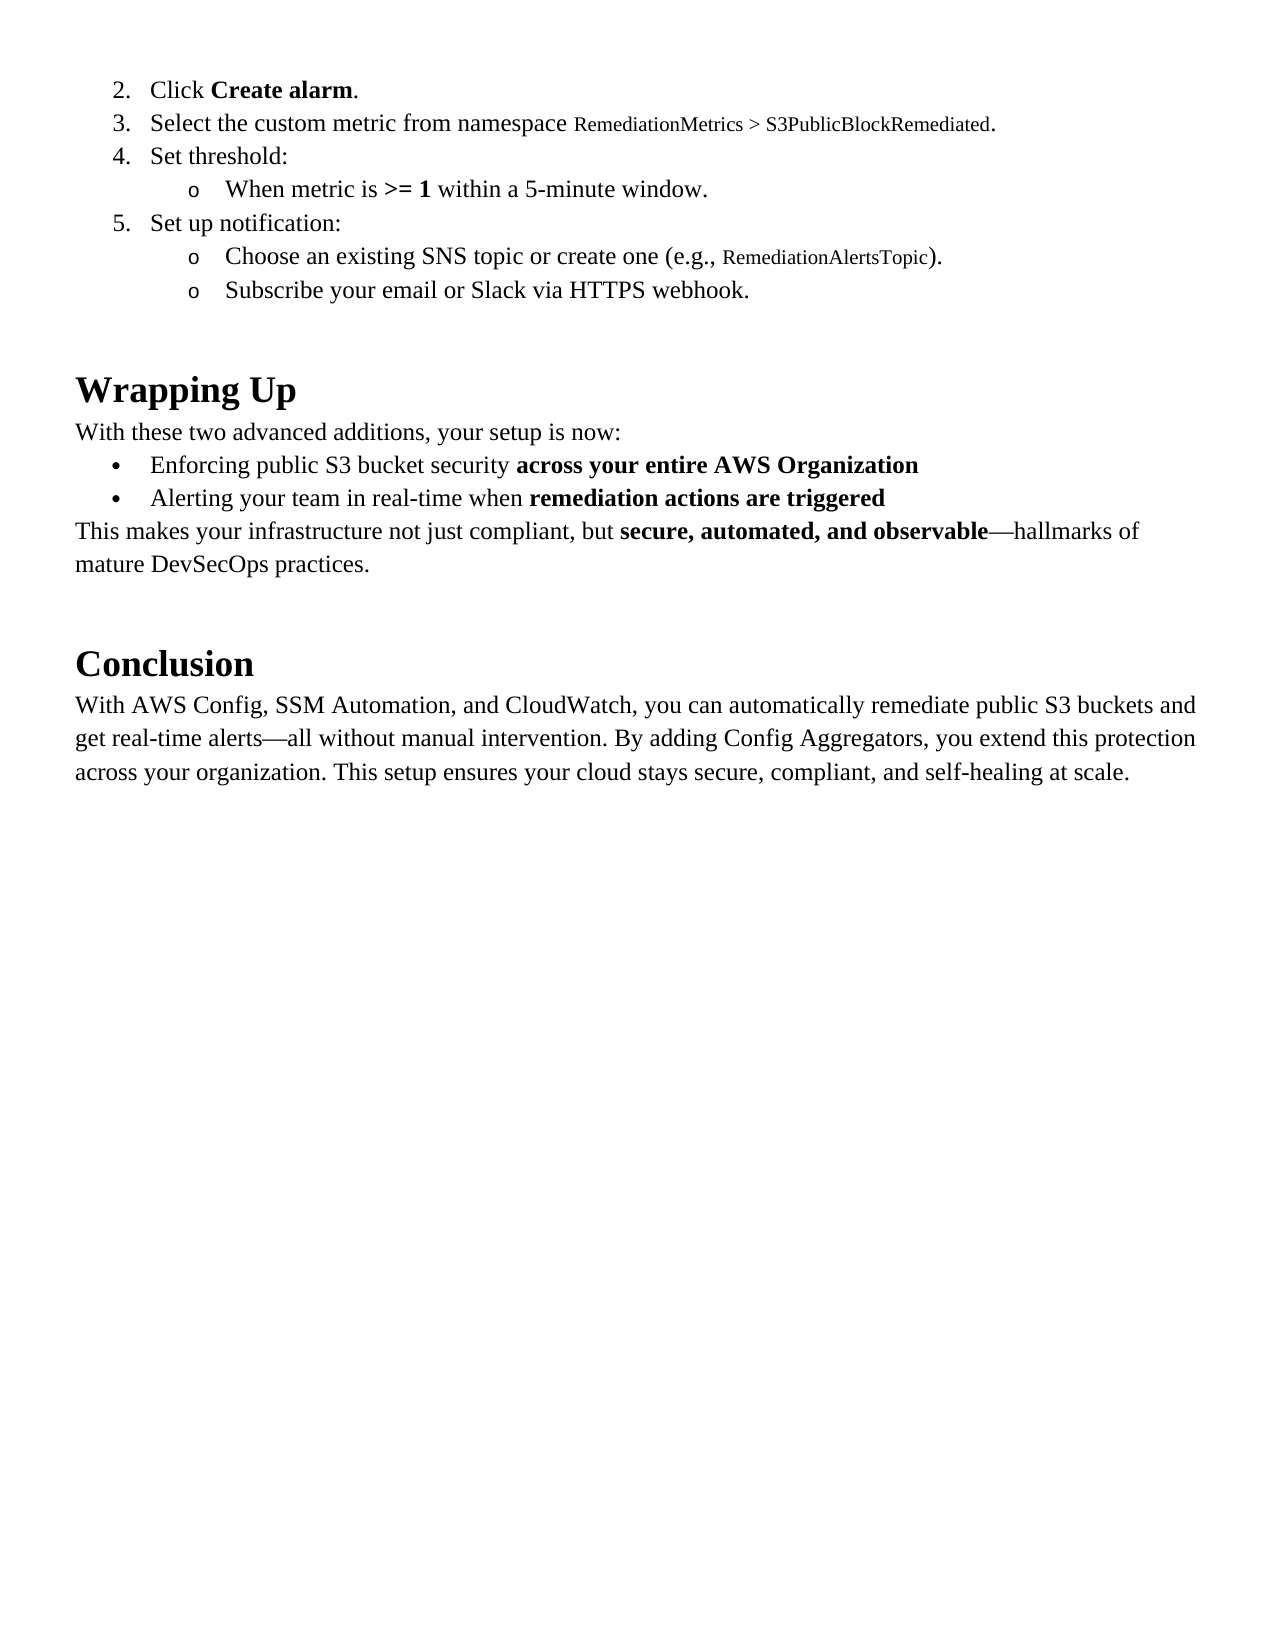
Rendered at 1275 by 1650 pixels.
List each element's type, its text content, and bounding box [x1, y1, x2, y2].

list Enforcing public S3 bucket security across your entire AWS Organization [112, 450, 1200, 479]
list Subscribe your email or Slack via HTTPS webhook. [187, 275, 1200, 304]
list When metric is >= 1 within a 5-minute window. [187, 174, 1200, 204]
text Conclusion [75, 641, 1200, 684]
list Set threshold: [112, 141, 1200, 170]
list Set up notification: [112, 208, 1200, 237]
text With AWS Config, SSM Automation, and CloudWatch, you can automatically remediate public S3 buckets and get real-time alerts—all without manual intervention. By adding Config Aggregators, you extend this protection across your organization. This setup ensures your cloud stays secure, compliant, and self-healing at scale. [75, 691, 1200, 785]
list Click Create alarm. [112, 75, 1200, 104]
text Wrapping Up [75, 368, 1200, 411]
list Alerting your team in real-time when remediation actions are triggered [112, 483, 1200, 512]
text With these two advanced additions, your setup is now: [75, 417, 1200, 446]
text This makes your infrastructure not just compliant, but secure, automated, and observable—hallmarks of mature DevSecOps practices. [75, 516, 1200, 578]
list Choose an existing SNS topic or create one (e.g., RemediationAlertsTopic). [187, 241, 1200, 271]
list Select the custom metric from namespace RemediationMetrics > S3PublicBlockRemediated. [112, 108, 1200, 137]
